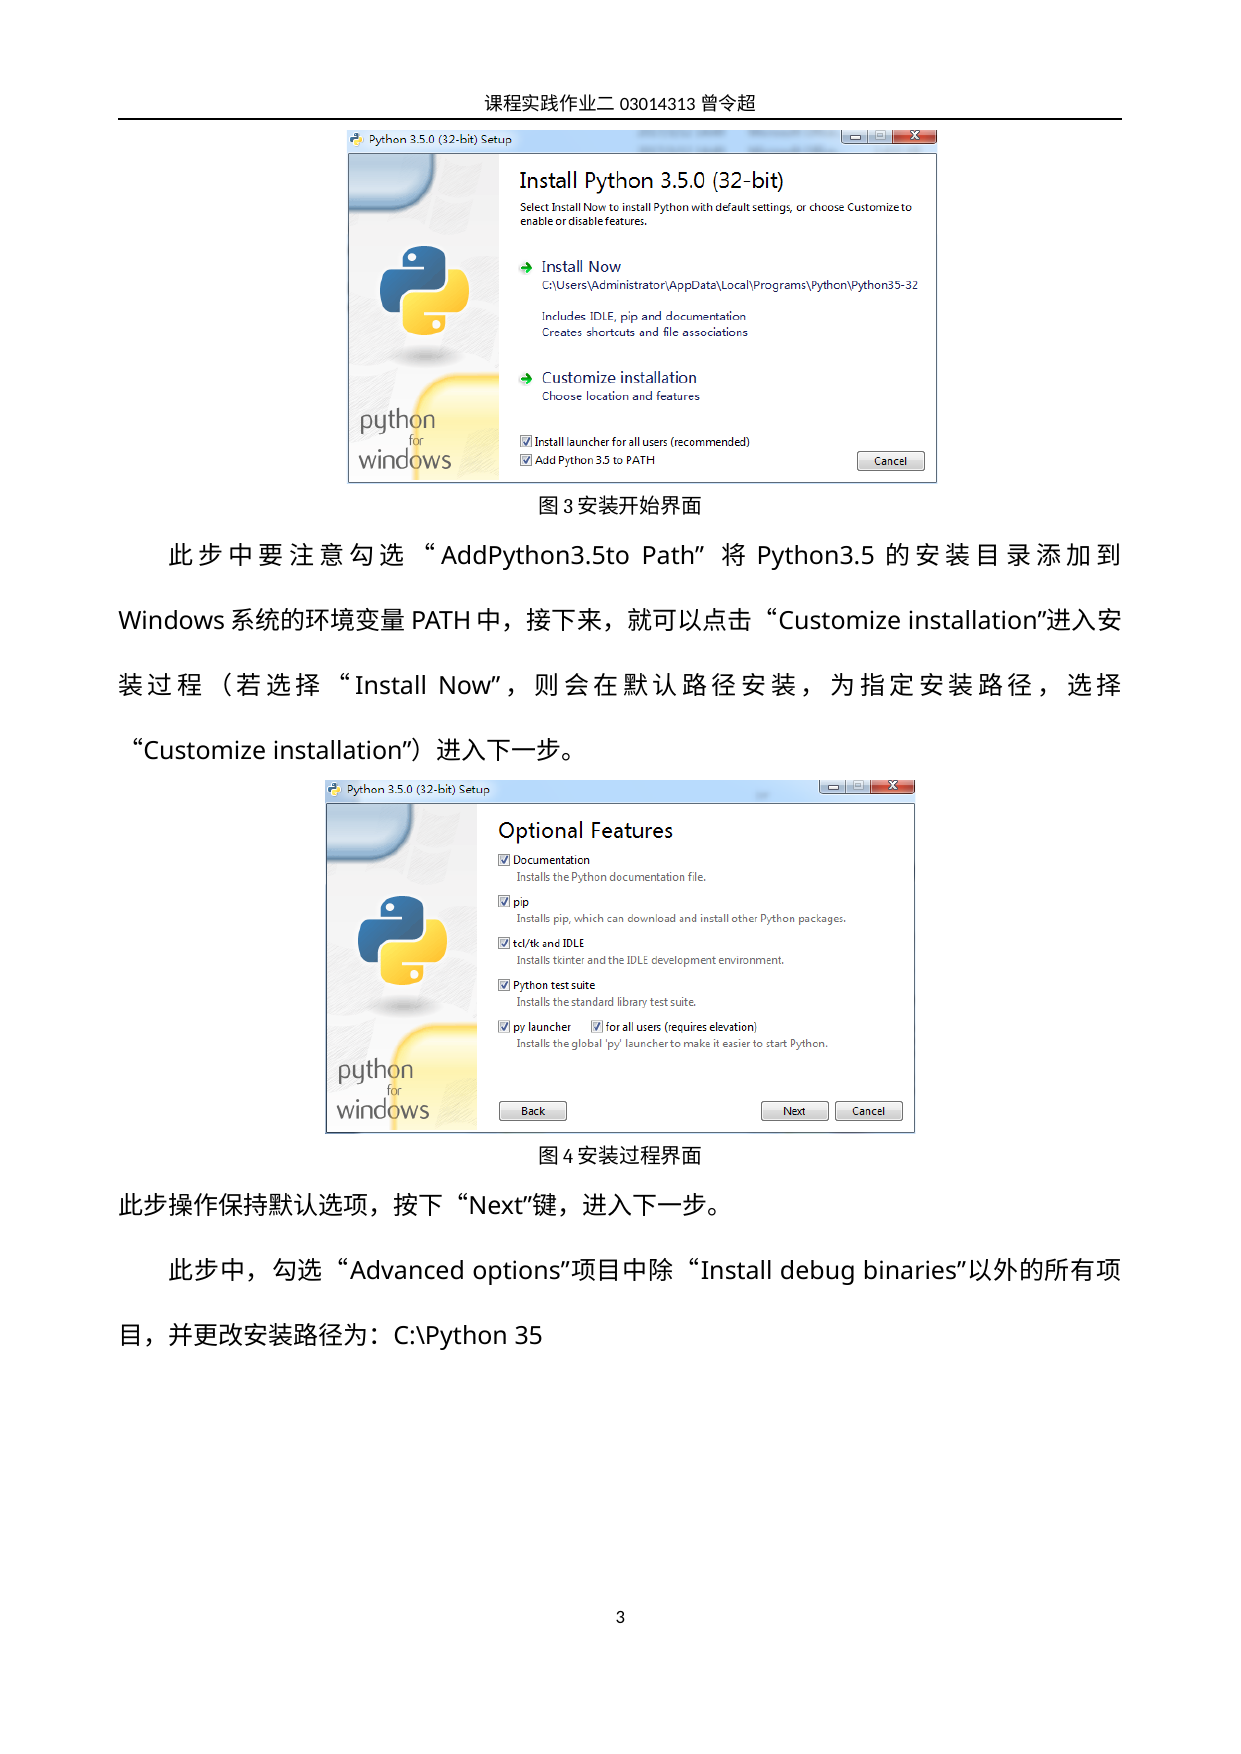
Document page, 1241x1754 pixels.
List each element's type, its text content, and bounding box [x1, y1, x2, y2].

text 此步中要注意勾选“AddPython3.5to Path” 将Python3.5的安装目录添加到Windows系统的环境变量PATH中，接下来，就可以点击“Customize installation”进入安装过程（若选择“Install Now”，则会在默认路径安装，为指定安装路径，选择“Customize installation”）进入下一步。 [118, 521, 1122, 781]
picture [325, 780, 916, 1134]
text 图4安装过程界面 [118, 1138, 1122, 1171]
text 图3安装开始界面 [118, 488, 1122, 521]
text 此步中，勾选“Advanced options”项目中除“Install debug binaries”以外的所有项目，并更改安装路径为：C:\Python 35 [118, 1236, 1122, 1366]
picture [346, 130, 938, 484]
text 此步操作保持默认选项，按下“Next”键，进入下一步。 [118, 1171, 1122, 1236]
